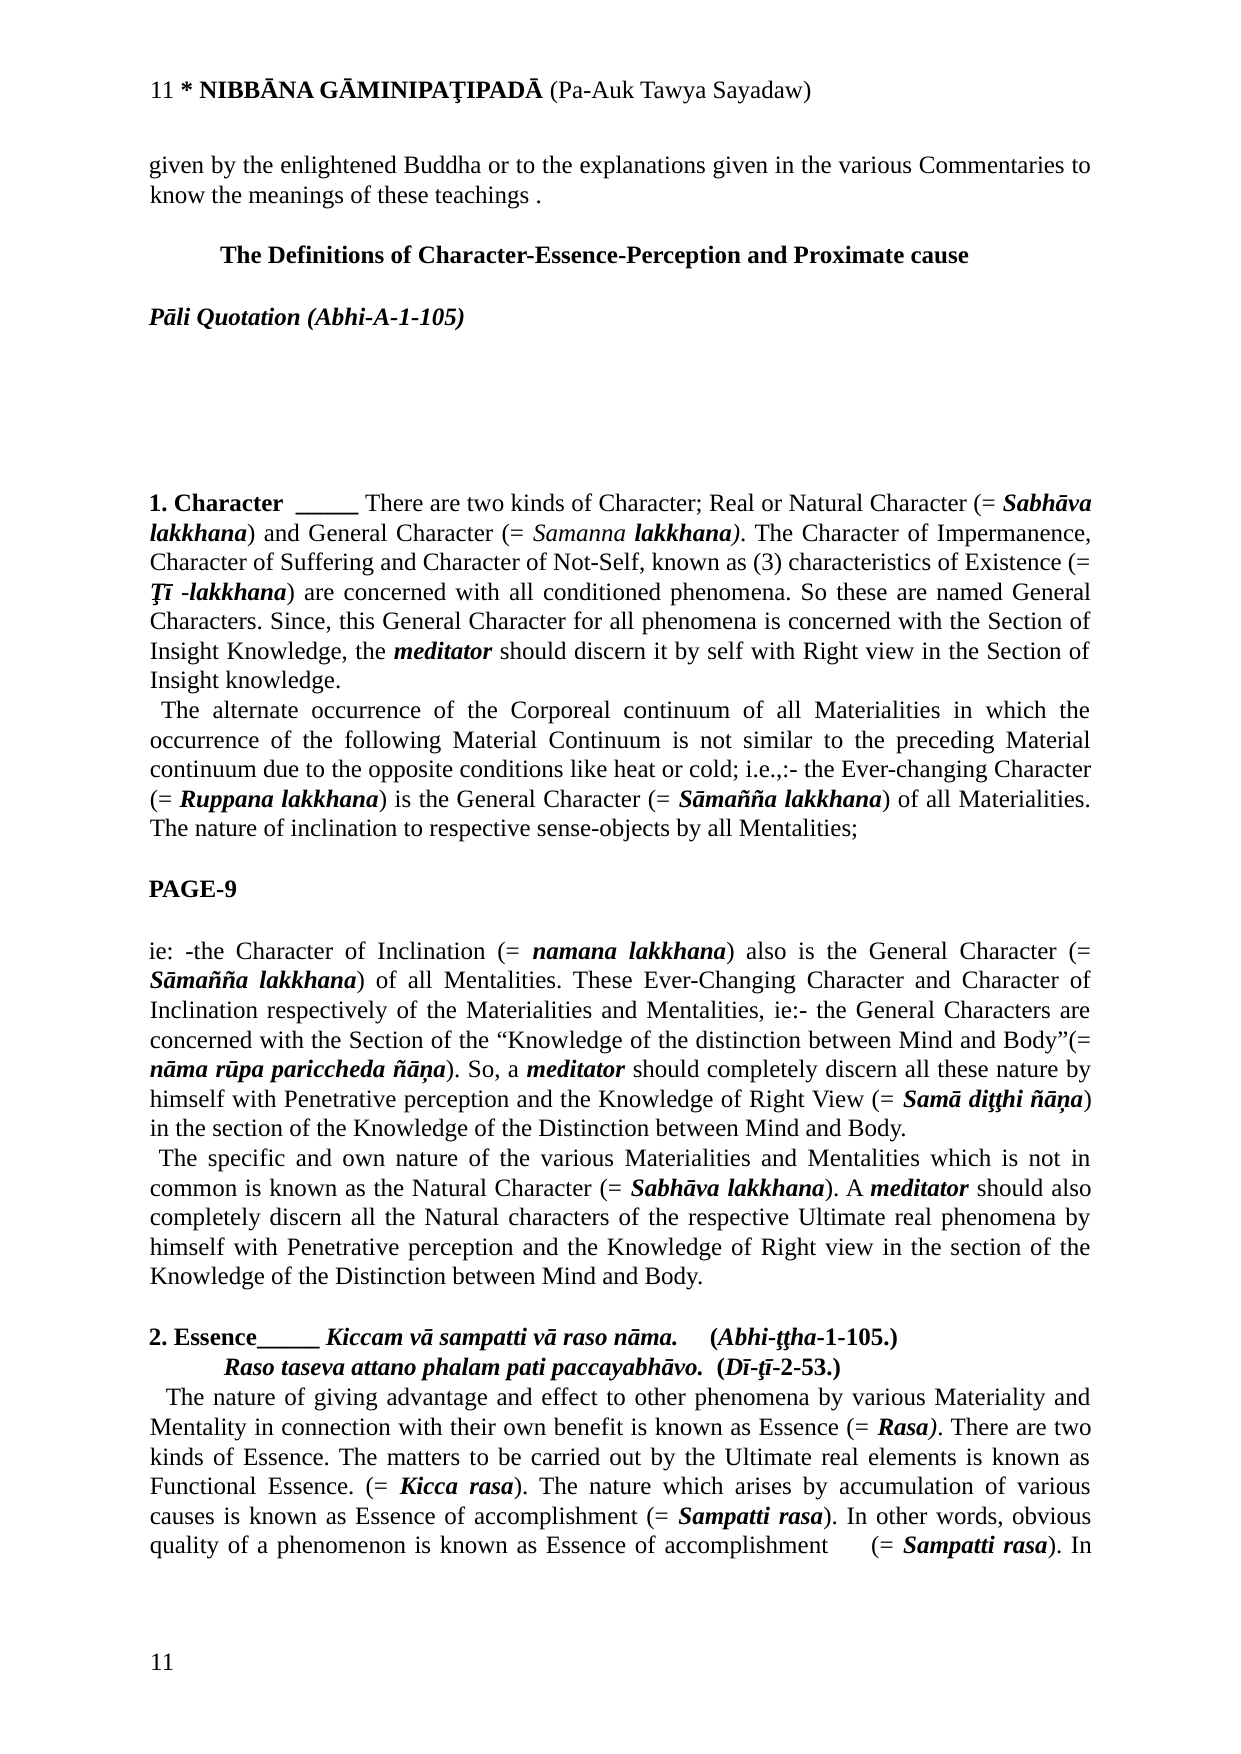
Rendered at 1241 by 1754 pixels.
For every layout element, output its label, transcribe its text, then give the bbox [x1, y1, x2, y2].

subtitle The Definitions of Character-Essence-Perception and Proximate cause [148, 241, 1092, 269]
text The alternate occurrence of the Corporeal continuum of all Materialities in which the occurrence of the following Material Continuum is not similar to the preceding Material continuum due to the opposite conditions like heat or cold; i.e.,:- the Ever-changing Character (= Ruppana lakkhana) is the General Character (= Sāmañña lakkhana) of all Materialities. The nature of inclination to respective sense-objects by all Mentalities; [148, 695, 1092, 842]
text given by the enlightened Buddha or to the explanations given in the various Commentaries to know the meanings of these teachings . [148, 150, 1092, 208]
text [148, 1382, 1092, 1559]
text ie: -the Character of Inclination (= namana lakkhana) also is the General Character (= Sāmañña lakkhana) of all Mentalities. These Ever-Changing Character and Character of Inclination respectively of the Materialities and Mentalities, ie:- the General Characters are concerned with the Section of the “Knowledge of the distinction between Mind and Body”(= nāma rūpa pariccheda ñāņa). So, a meditator should completely discern all these nature by himself with Penetrative perception and the Knowledge of Right View (= Samā diţţhi ñāņa) in the section of the Knowledge of the Distinction between Mind and Body. [148, 936, 1092, 1142]
subtitle PAGE-9 [148, 874, 1092, 903]
text The specific and own nature of the various Materialities and Mentalities which is not in common is known as the Natural Character (= Sabhāva lakkhana). A meditator should also completely discern all the Natural characters of the respective Ultimate real phenomena by himself with Penetrative perception and the Knowledge of Right view in the section of the Knowledge of the Distinction between Mind and Body. [148, 1143, 1092, 1290]
subtitle Pāli Quotation (Abhi-A-1-105) [148, 302, 1092, 331]
subtitle 2. Essence_____ Kiccam vā sampatti vā raso nāma. (Abhi-ţţha-1-105.) Raso taseva attano phalam pati paccayabhāvo. (Dī-ţī-2-53.) [148, 1322, 957, 1381]
text 1. Character _____ There are two kinds of Character; Real or Natural Character (= Sabhāva lakkhana) and General Character (= Samanna lakkhana). The Character of Impermanence, Character of Suffering and Character of Not-Self, known as (3) characteristics of Existence (= Ţī -lakkhana) are concerned with all conditioned phenomena. So these are named General Characters. Since, this General Character for all phenomena is concerned with the Section of Insight Knowledge, the meditator should discern it by self with Right view in the Section of Insight knowledge. [148, 488, 1092, 694]
